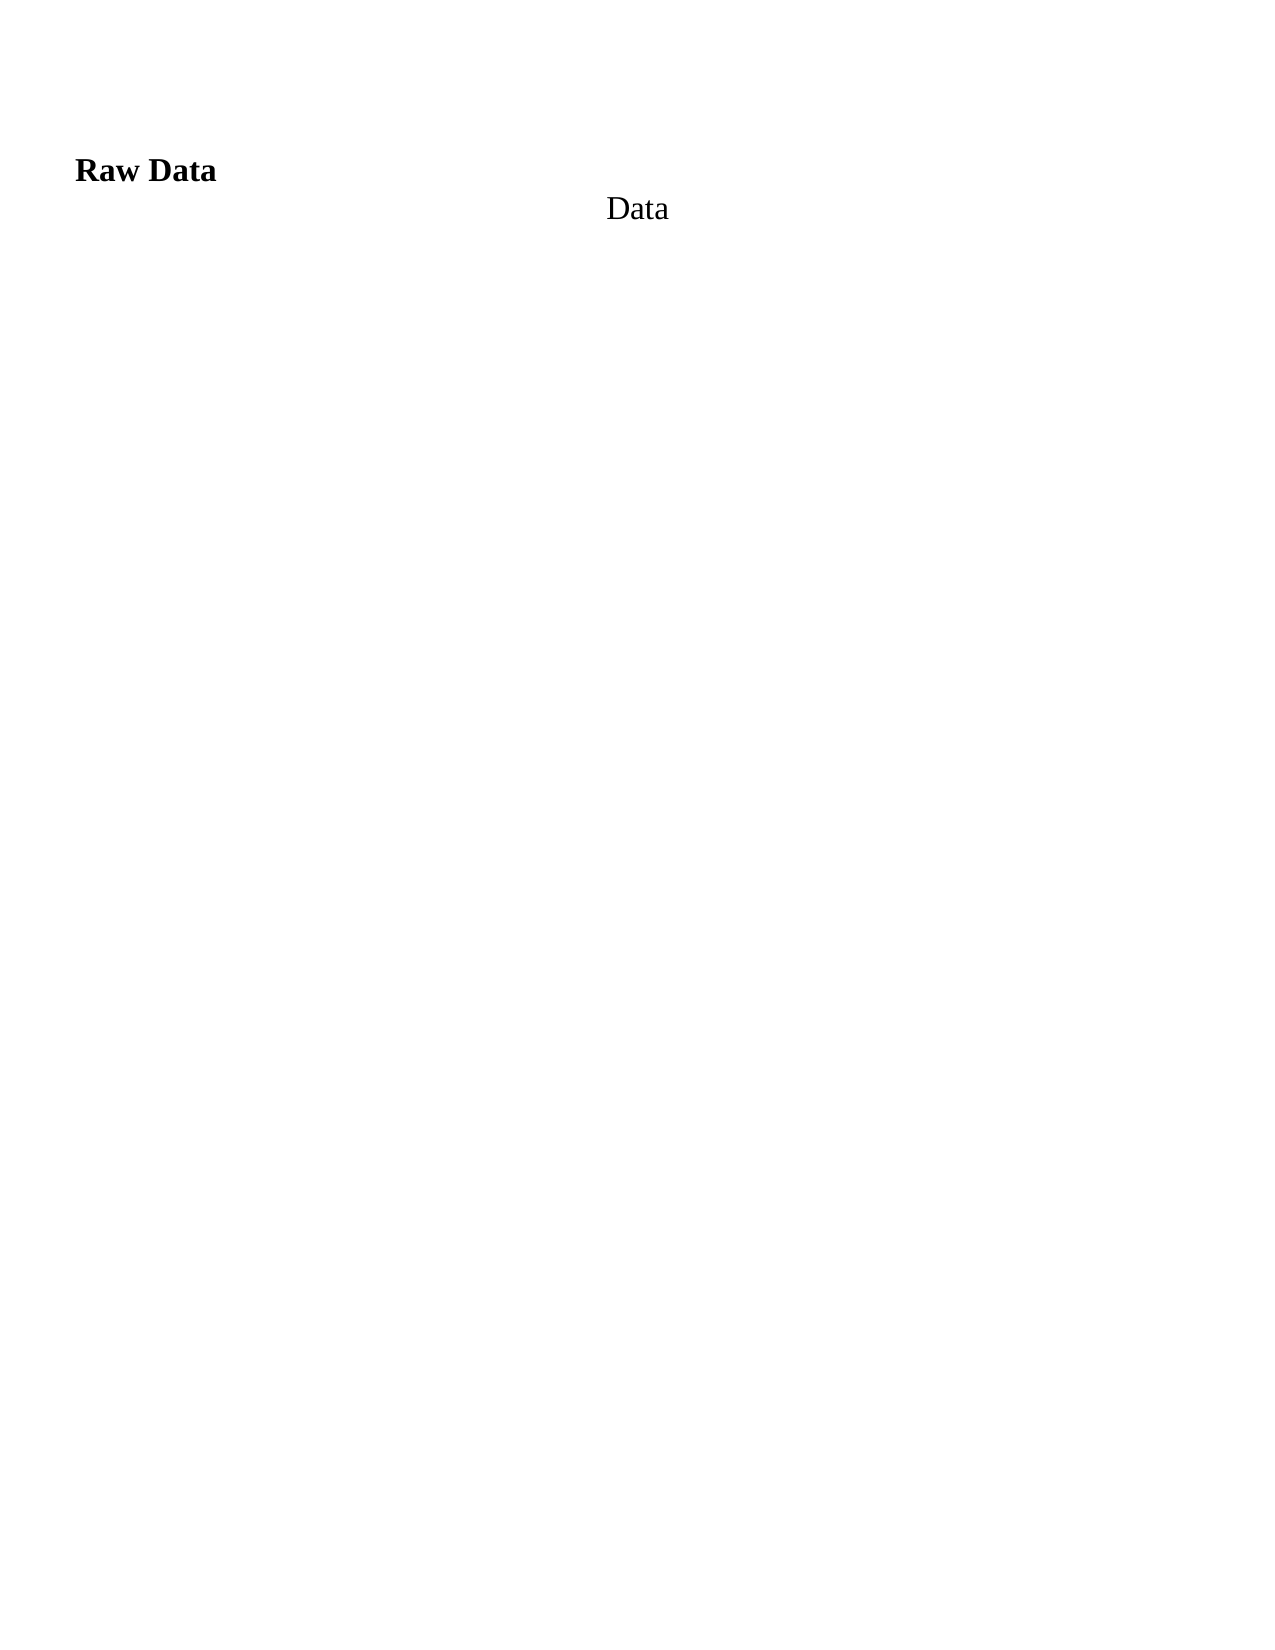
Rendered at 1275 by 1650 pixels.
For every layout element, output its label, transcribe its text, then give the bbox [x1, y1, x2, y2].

text Data [75, 188, 1200, 227]
text Raw Data [75, 150, 1200, 188]
